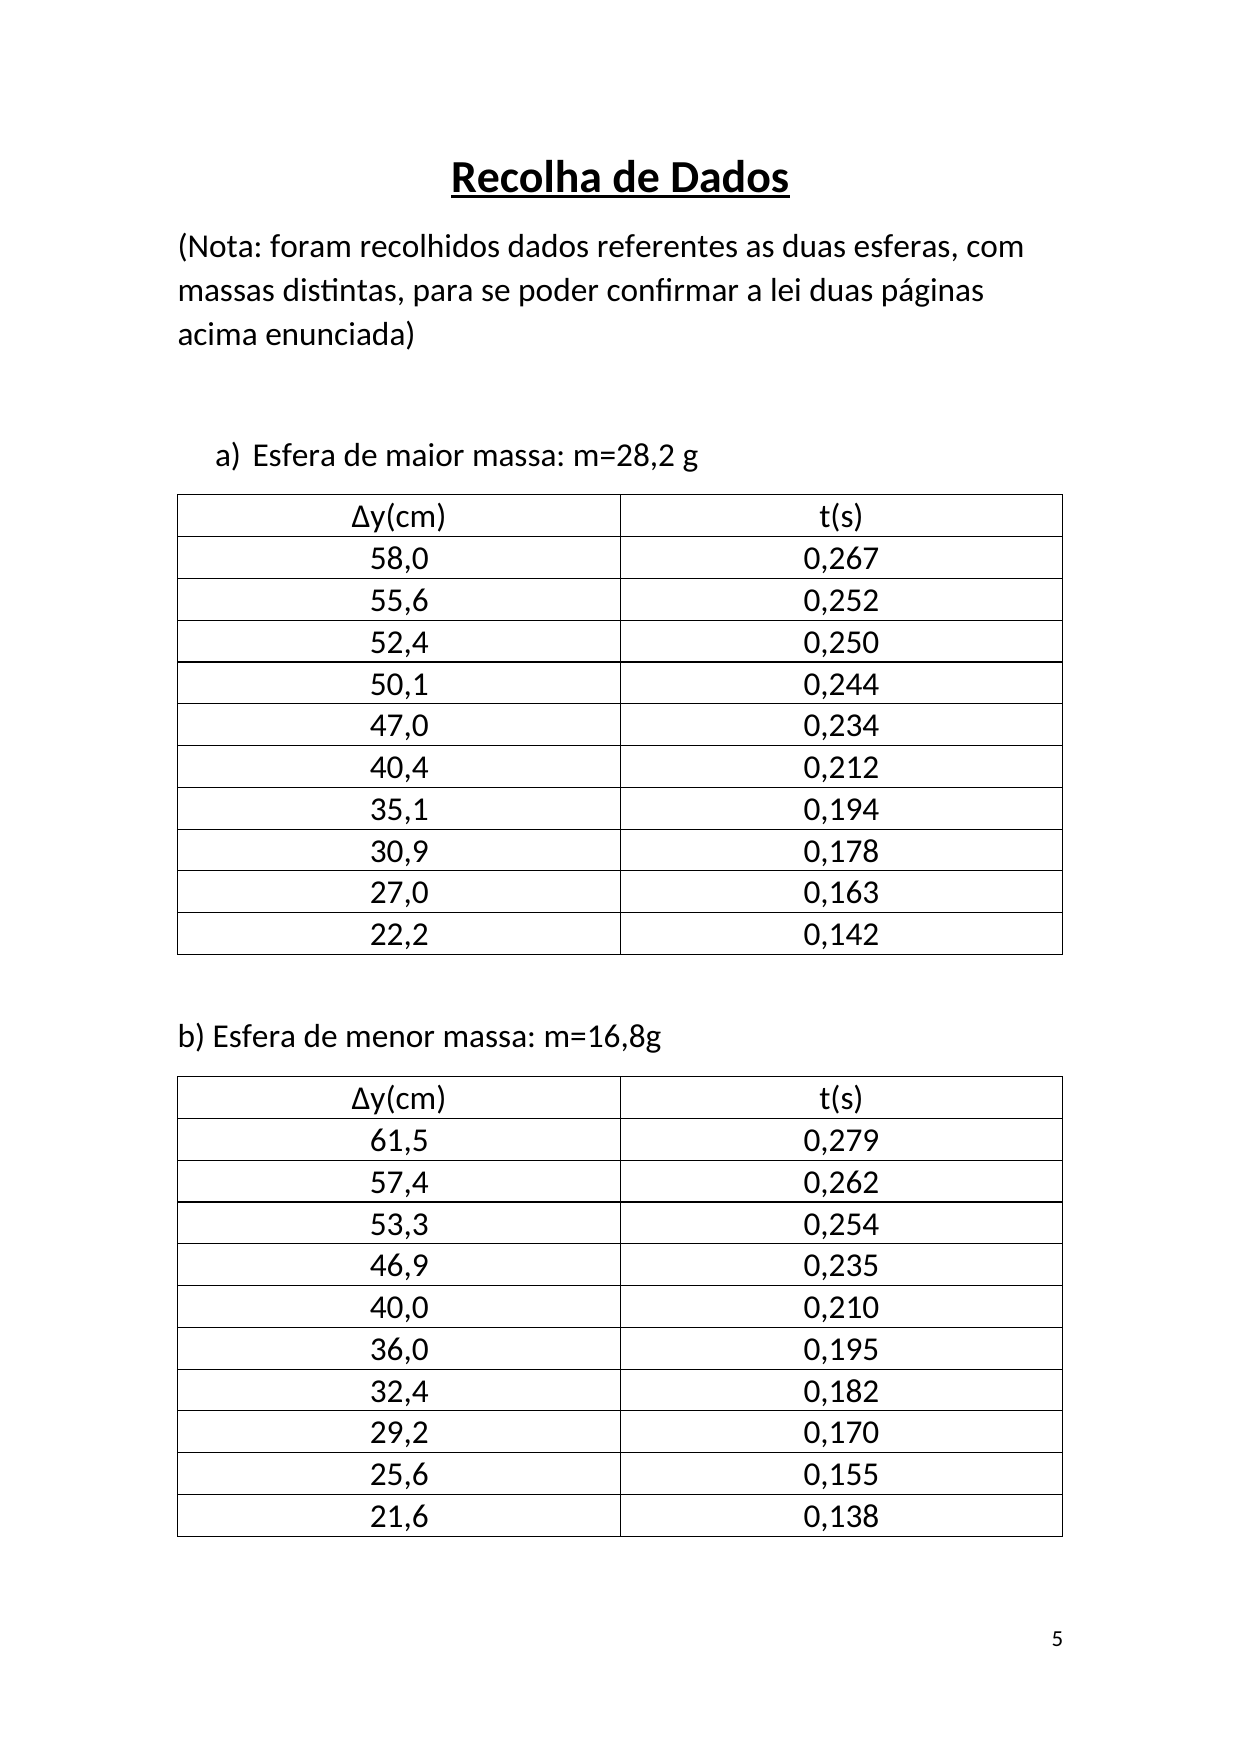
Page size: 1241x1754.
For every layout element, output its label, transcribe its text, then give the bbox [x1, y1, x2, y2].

table_cell 46,9 [178, 1244, 620, 1285]
table_cell 0,194 [621, 788, 1062, 828]
table_cell 0,235 [621, 1244, 1062, 1285]
table_cell 27,0 [178, 871, 620, 912]
table_cell 47,0 [178, 704, 620, 745]
table_cell 52,4 [178, 621, 620, 661]
table_cell 0,252 [621, 579, 1062, 620]
table_cell 29,2 [178, 1411, 620, 1452]
table_cell 32,4 [178, 1370, 620, 1410]
table_cell 0,254 [621, 1203, 1062, 1243]
table_header t(s) [621, 1077, 1062, 1118]
text Recolha de Dados [177, 148, 1063, 203]
table_cell 0,212 [621, 746, 1062, 787]
table_cell 22,2 [178, 913, 620, 954]
table_cell 57,4 [178, 1161, 620, 1201]
table_cell 35,1 [178, 788, 620, 828]
table_cell 55,6 [178, 579, 620, 620]
table_cell 21,6 [178, 1495, 620, 1536]
table_header t(s) [621, 495, 1062, 536]
table_cell 0,142 [621, 913, 1062, 954]
table_cell 40,4 [178, 746, 620, 787]
table_cell 0,267 [621, 537, 1062, 578]
table_header Δy(cm) [178, 495, 620, 536]
table_cell 0,182 [621, 1370, 1062, 1410]
table_cell 0,195 [621, 1328, 1062, 1368]
table_cell 0,138 [621, 1495, 1062, 1536]
table_cell 0,155 [621, 1453, 1062, 1494]
table_cell 0,178 [621, 830, 1062, 870]
table_header Δy(cm) [178, 1077, 620, 1118]
text (Nota: foram recolhidos dados referentes as duas esferas, com massas distintas, para se poder confirmar a lei duas páginas acima enunciada) [177, 224, 1063, 353]
table_cell 50,1 [178, 663, 620, 703]
table_cell 0,250 [621, 621, 1062, 661]
text b) Esfera de menor massa: m=16,8g [177, 1016, 1063, 1056]
table_cell 53,3 [178, 1203, 620, 1243]
table_cell 61,5 [178, 1119, 620, 1160]
table_cell 0,210 [621, 1286, 1062, 1327]
table_cell 58,0 [178, 537, 620, 578]
table_cell 0,244 [621, 663, 1062, 703]
table_cell 36,0 [178, 1328, 620, 1368]
table_cell 30,9 [178, 830, 620, 870]
list Esfera de maior massa: m=28,2 g [215, 434, 1063, 474]
table_cell 40,0 [178, 1286, 620, 1327]
table_cell 0,234 [621, 704, 1062, 745]
table_cell 0,279 [621, 1119, 1062, 1160]
table_cell 0,262 [621, 1161, 1062, 1201]
table_cell 0,163 [621, 871, 1062, 912]
table_cell 0,170 [621, 1411, 1062, 1452]
table_cell 25,6 [178, 1453, 620, 1494]
